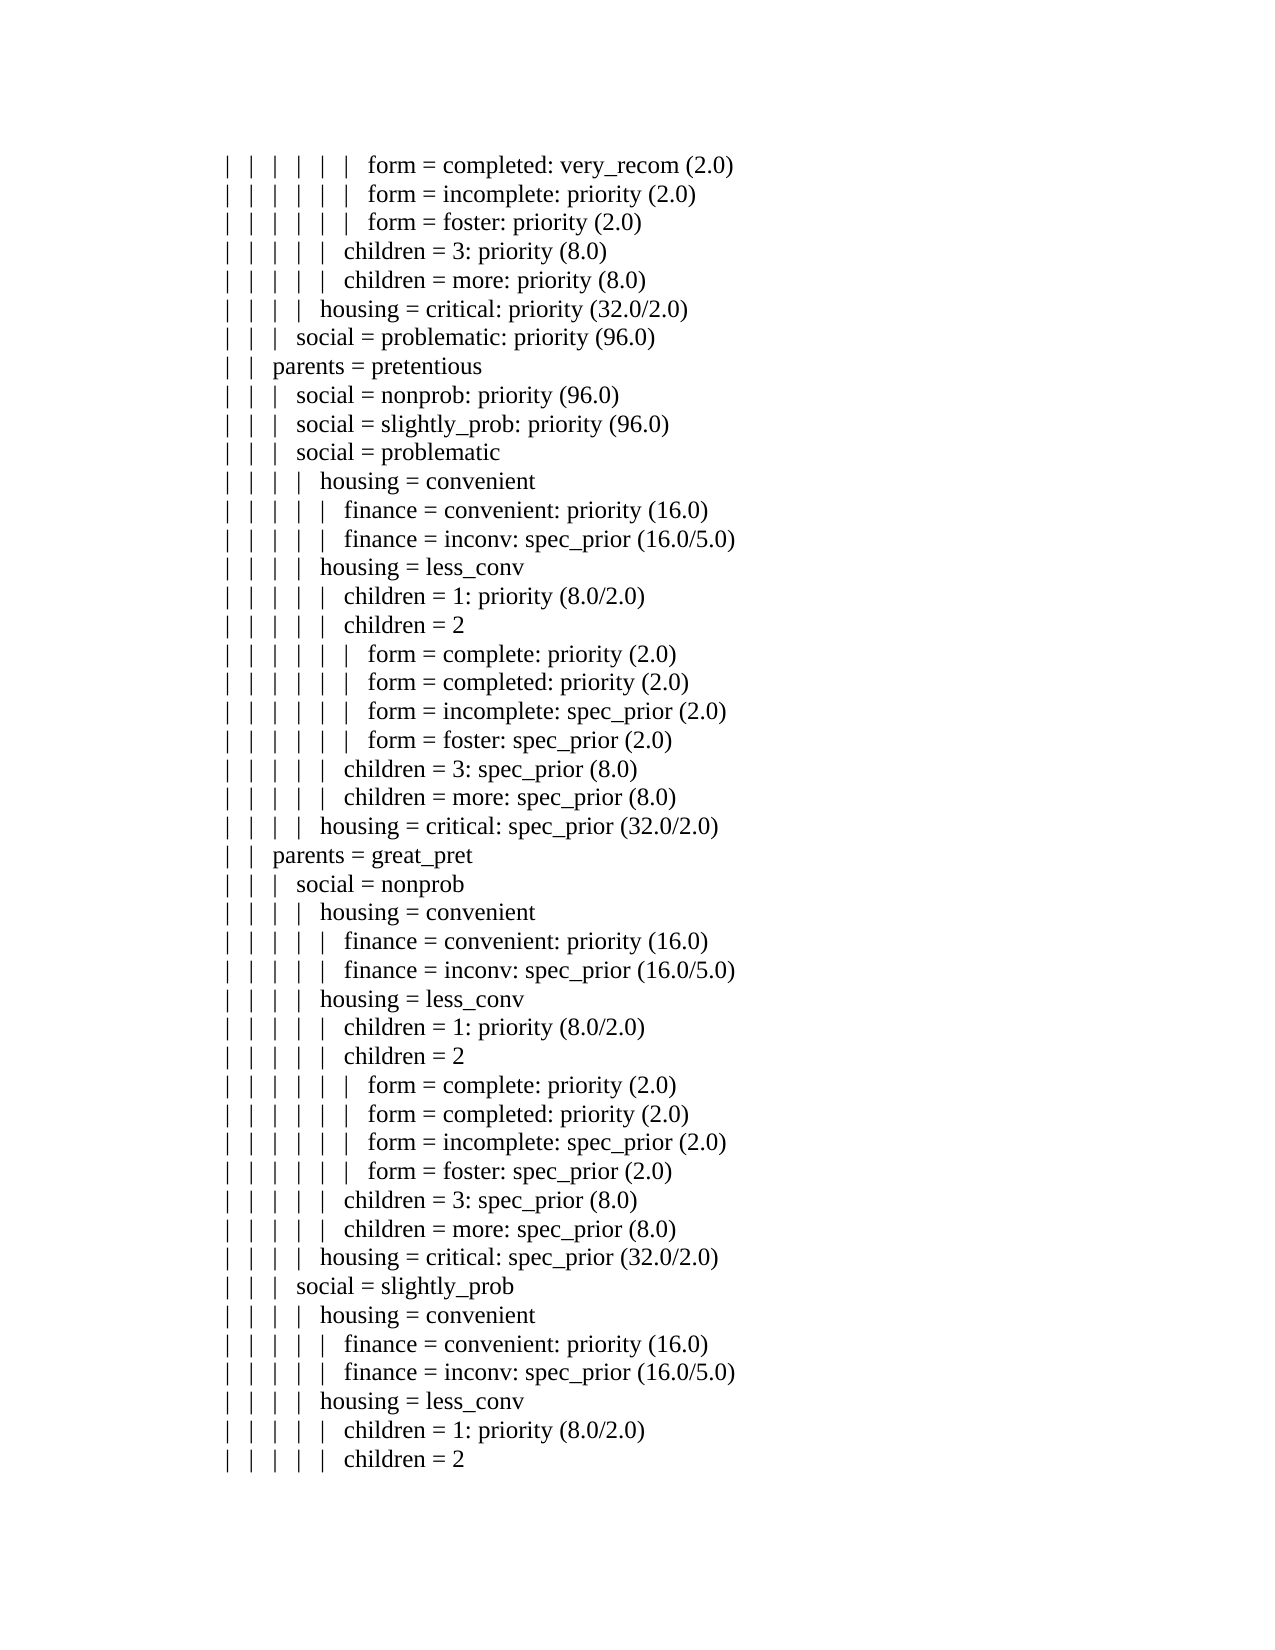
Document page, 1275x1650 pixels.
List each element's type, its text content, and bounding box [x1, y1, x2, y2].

list | | | | housing = critical: spec_prior (32.0/2.0) [225, 811, 1125, 840]
list | | | | | children = 3: spec_prior (8.0) [225, 754, 1125, 782]
list | | | | | | form = completed: very_recom (2.0) [225, 150, 1125, 179]
list | | | | housing = critical: spec_prior (32.0/2.0) [225, 1242, 1125, 1271]
list | | | | housing = convenient [225, 1300, 1125, 1329]
list | | | | | | form = foster: spec_prior (2.0) [225, 725, 1125, 754]
list | | | | housing = less_conv [225, 984, 1125, 1012]
list | | | | | | form = complete: priority (2.0) [225, 1070, 1125, 1099]
list | | | | | | form = foster: priority (2.0) [225, 207, 1125, 236]
list | | parents = pretentious [225, 351, 1125, 380]
list | | | | | children = 3: priority (8.0) [225, 236, 1125, 265]
list | | | | | children = 1: priority (8.0/2.0) [225, 581, 1125, 610]
list | | | social = nonprob [225, 869, 1125, 897]
list | | | | | children = 1: priority (8.0/2.0) [225, 1415, 1125, 1444]
list | | | | housing = less_conv [225, 552, 1125, 581]
list | | | | | children = 2 [225, 1444, 1125, 1472]
list | | | | | children = 1: priority (8.0/2.0) [225, 1012, 1125, 1041]
list | | | | | | form = complete: priority (2.0) [225, 639, 1125, 667]
list | | | | | finance = inconv: spec_prior (16.0/5.0) [225, 1357, 1125, 1386]
list | | | | | children = more: spec_prior (8.0) [225, 782, 1125, 811]
list | | | | | | form = completed: priority (2.0) [225, 1099, 1125, 1127]
list | | | | | | form = foster: spec_prior (2.0) [225, 1156, 1125, 1185]
list | | | | | | form = completed: priority (2.0) [225, 667, 1125, 696]
list | | | | | children = more: spec_prior (8.0) [225, 1214, 1125, 1242]
list | | | | | children = 2 [225, 610, 1125, 639]
list | | | social = nonprob: priority (96.0) [225, 380, 1125, 409]
list | | | | | finance = convenient: priority (16.0) [225, 926, 1125, 955]
list | | parents = great_pret [225, 840, 1125, 869]
list | | | social = problematic [225, 437, 1125, 466]
list | | | | | | form = incomplete: priority (2.0) [225, 179, 1125, 207]
list | | | social = problematic: priority (96.0) [225, 322, 1125, 351]
list | | | | | children = 3: spec_prior (8.0) [225, 1185, 1125, 1214]
list | | | | housing = critical: priority (32.0/2.0) [225, 294, 1125, 322]
list | | | | | finance = convenient: priority (16.0) [225, 495, 1125, 524]
list | | | | | | form = incomplete: spec_prior (2.0) [225, 1127, 1125, 1156]
list | | | | | | form = incomplete: spec_prior (2.0) [225, 696, 1125, 725]
list | | | social = slightly_prob: priority (96.0) [225, 409, 1125, 437]
list | | | | housing = convenient [225, 897, 1125, 926]
list | | | | | children = more: priority (8.0) [225, 265, 1125, 294]
list | | | | | finance = convenient: priority (16.0) [225, 1329, 1125, 1357]
list | | | | | finance = inconv: spec_prior (16.0/5.0) [225, 524, 1125, 552]
list | | | | | finance = inconv: spec_prior (16.0/5.0) [225, 955, 1125, 984]
list | | | social = slightly_prob [225, 1271, 1125, 1300]
list | | | | | children = 2 [225, 1041, 1125, 1070]
list | | | | housing = convenient [225, 466, 1125, 495]
list | | | | housing = less_conv [225, 1386, 1125, 1415]
